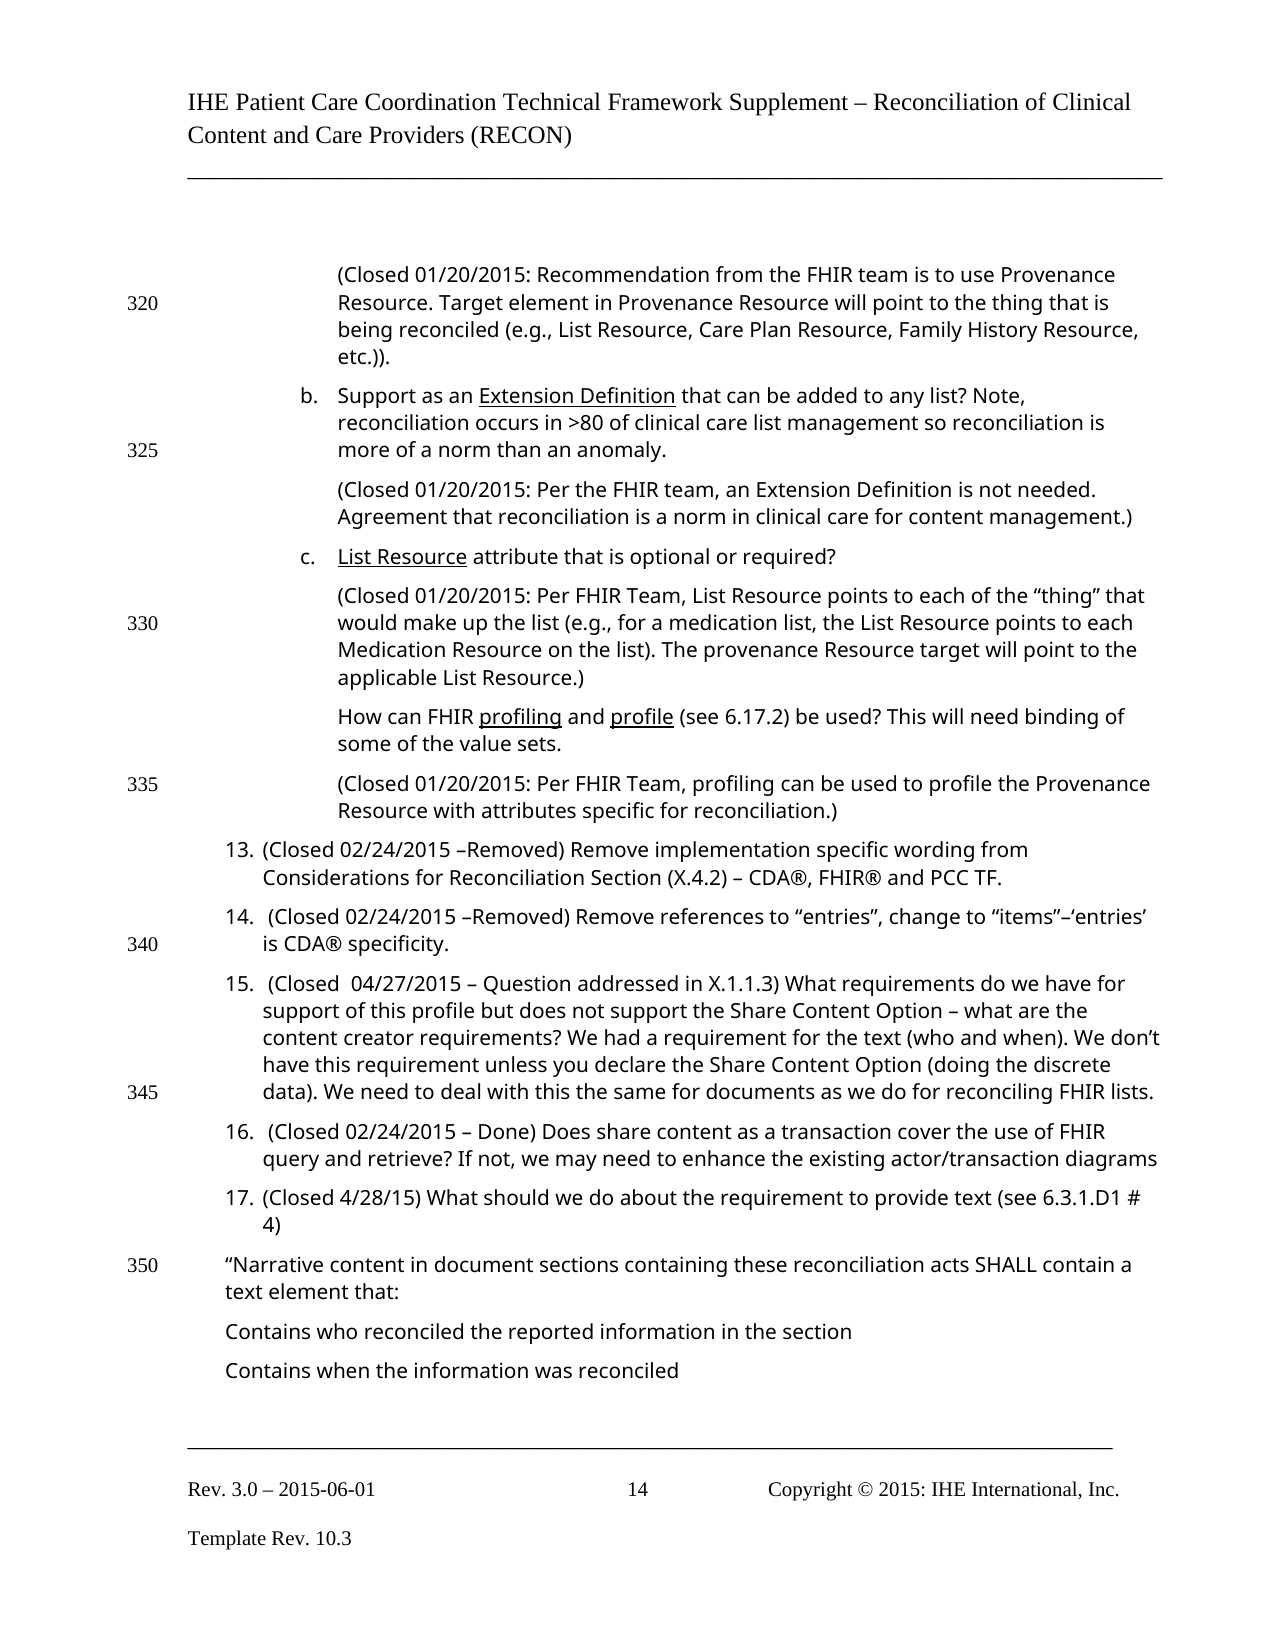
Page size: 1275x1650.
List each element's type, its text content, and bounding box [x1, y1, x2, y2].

list List Resource attribute that is optional or required? [300, 542, 1162, 569]
text How can FHIR profiling and profile (see 6.17.2) be used? This will need binding of some of the value sets. [337, 703, 1162, 757]
list (Closed 02/24/2015 –Removed) Remove references to “entries”, change to “items”–‘entries’ is CDA® specificity. [225, 903, 1162, 957]
list (Closed 02/24/2015 – Done) Does share content as a transaction cover the use of FHIR query and retrieve? If not, we may need to enhance the existing actor/transaction diagrams [225, 1117, 1162, 1172]
text Contains who reconciled the reported information in the section [225, 1317, 1162, 1344]
list (Closed 02/24/2015 –Removed) Remove implementation specific wording from Considerations for Reconciliation Section (X.4.2) – CDA®, FHIR® and PCC TF. [225, 836, 1162, 890]
text (Closed 01/20/2015: Per FHIR Team, profiling can be used to profile the Provenance Resource with attributes specific for reconciliation.) [337, 769, 1162, 824]
list (Closed 4/28/15) What should we do about the requirement to provide text (see 6.3.1.D1 # 4) [225, 1184, 1162, 1238]
list Support as an Extension Definition that can be added to any list? Note, reconciliation occurs in >80 of clinical care list management so reconciliation is more of a norm than an anomaly. [300, 382, 1162, 463]
text (Closed 01/20/2015: Per the FHIR team, an Extension Definition is not needed. Agreement that reconciliation is a norm in clinical care for content management.) [337, 476, 1162, 530]
text Contains when the information was reconciled [225, 1357, 1162, 1384]
list (Closed 04/27/2015 – Question addressed in X.1.1.3) What requirements do we have for support of this profile but does not support the Share Content Option – what are the content creator requirements? We had a requirement for the text (who and when). We don’t have this requirement unless you declare the Share Content Option (doing the discrete data). We need to deal with this the same for documents as we do for reconciling FHIR lists. [225, 969, 1162, 1105]
text “Narrative content in document sections containing these reconciliation acts SHALL contain a text element that: [225, 1251, 1162, 1305]
text (Closed 01/20/2015: Per FHIR Team, List Resource points to each of the “thing” that would make up the list (e.g., for a medication list, the List Resource points to each Medication Resource on the list). The provenance Resource target will point to the applicable List Resource.) [337, 582, 1162, 690]
text (Closed 01/20/2015: Recommendation from the FHIR team is to use Provenance Resource. Target element in Provenance Resource will point to the thing that is being reconciled (e.g., List Resource, Care Plan Resource, Family History Resource, etc.)). [337, 261, 1162, 369]
